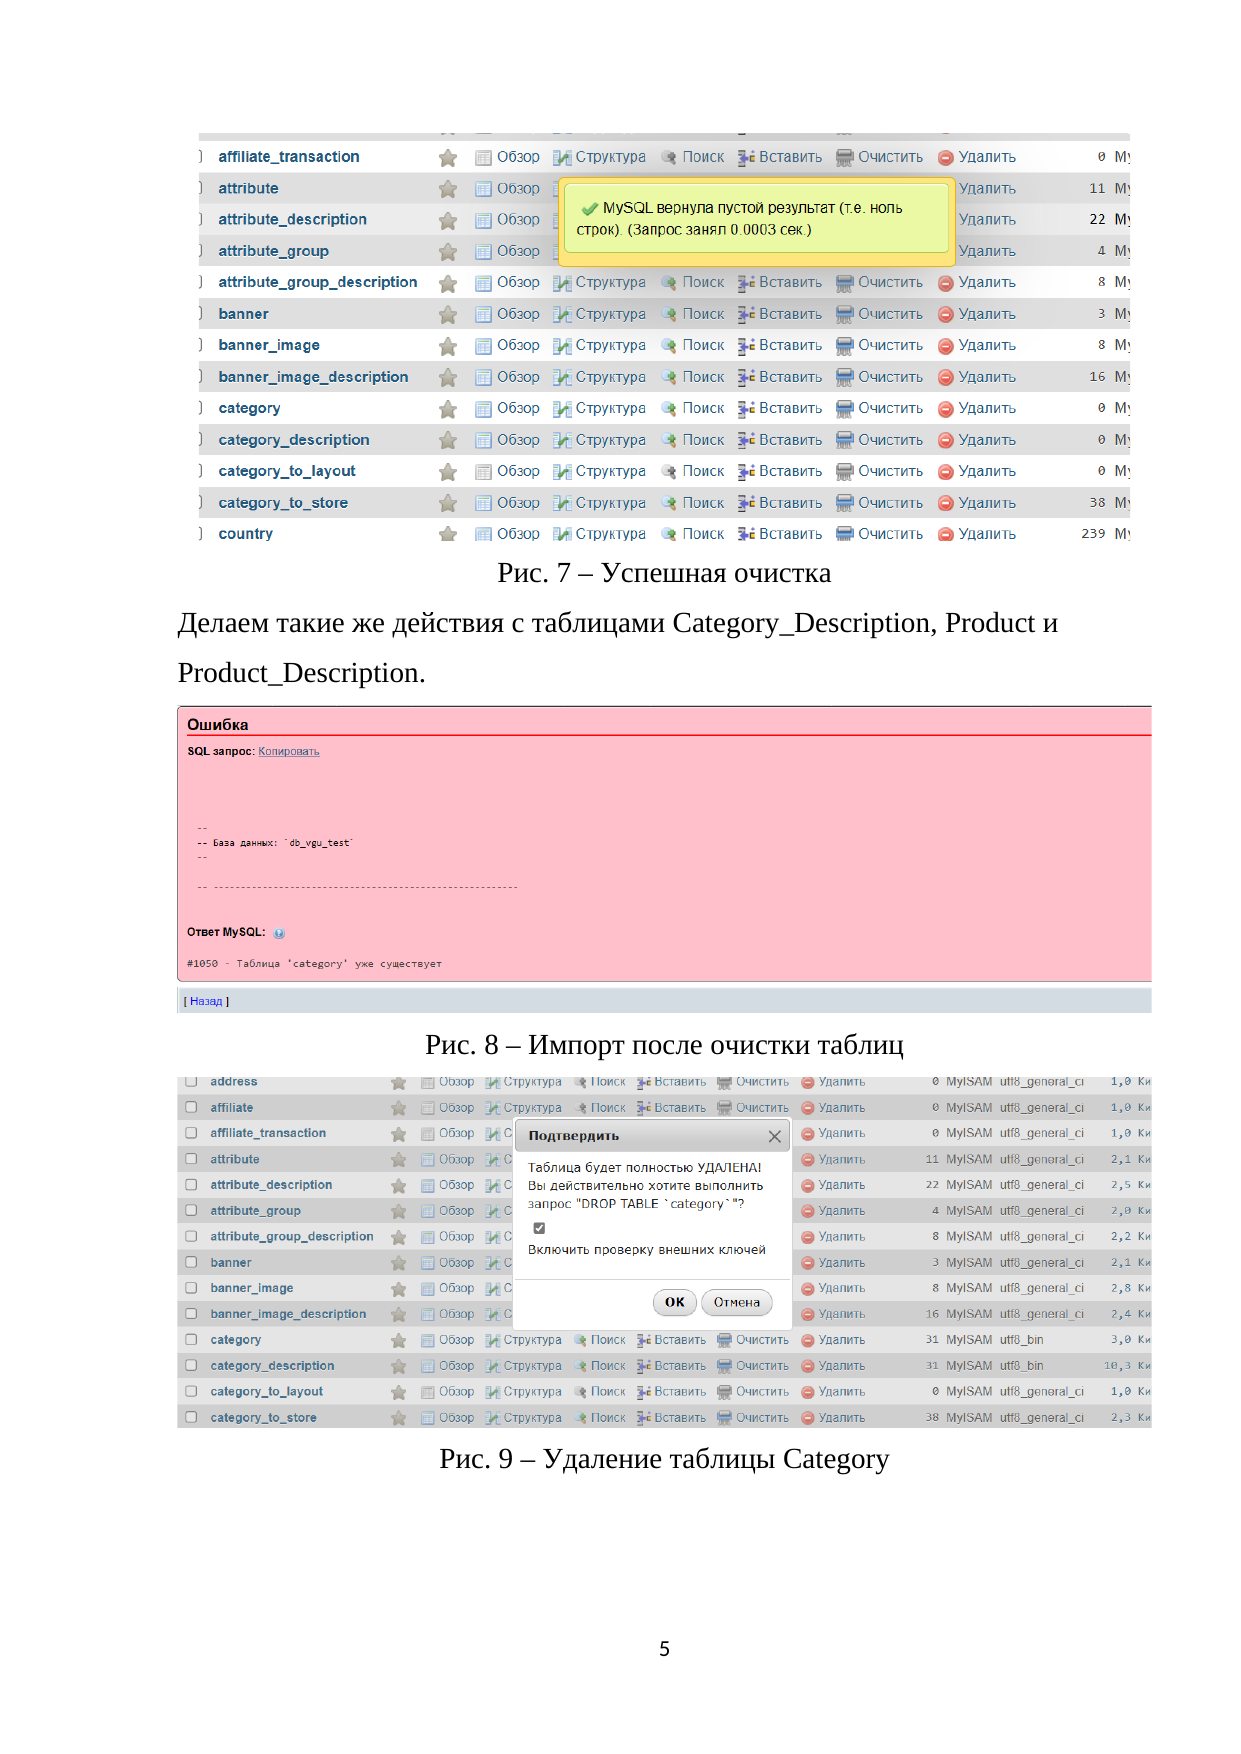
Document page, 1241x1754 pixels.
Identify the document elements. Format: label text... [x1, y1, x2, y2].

picture [177, 705, 1152, 1013]
picture [177, 1077, 1152, 1428]
picture [198, 133, 1130, 541]
text Рис. 7 – Успешная очистка [177, 555, 1152, 588]
text Делаем такие же действия с таблицами Category_Description, Product и Product_Description. [177, 605, 1152, 689]
text Рис. 8 – Импорт после очистки таблиц [177, 1027, 1152, 1061]
text Рис. 9 – Удаление таблицы Category [177, 1442, 1152, 1475]
